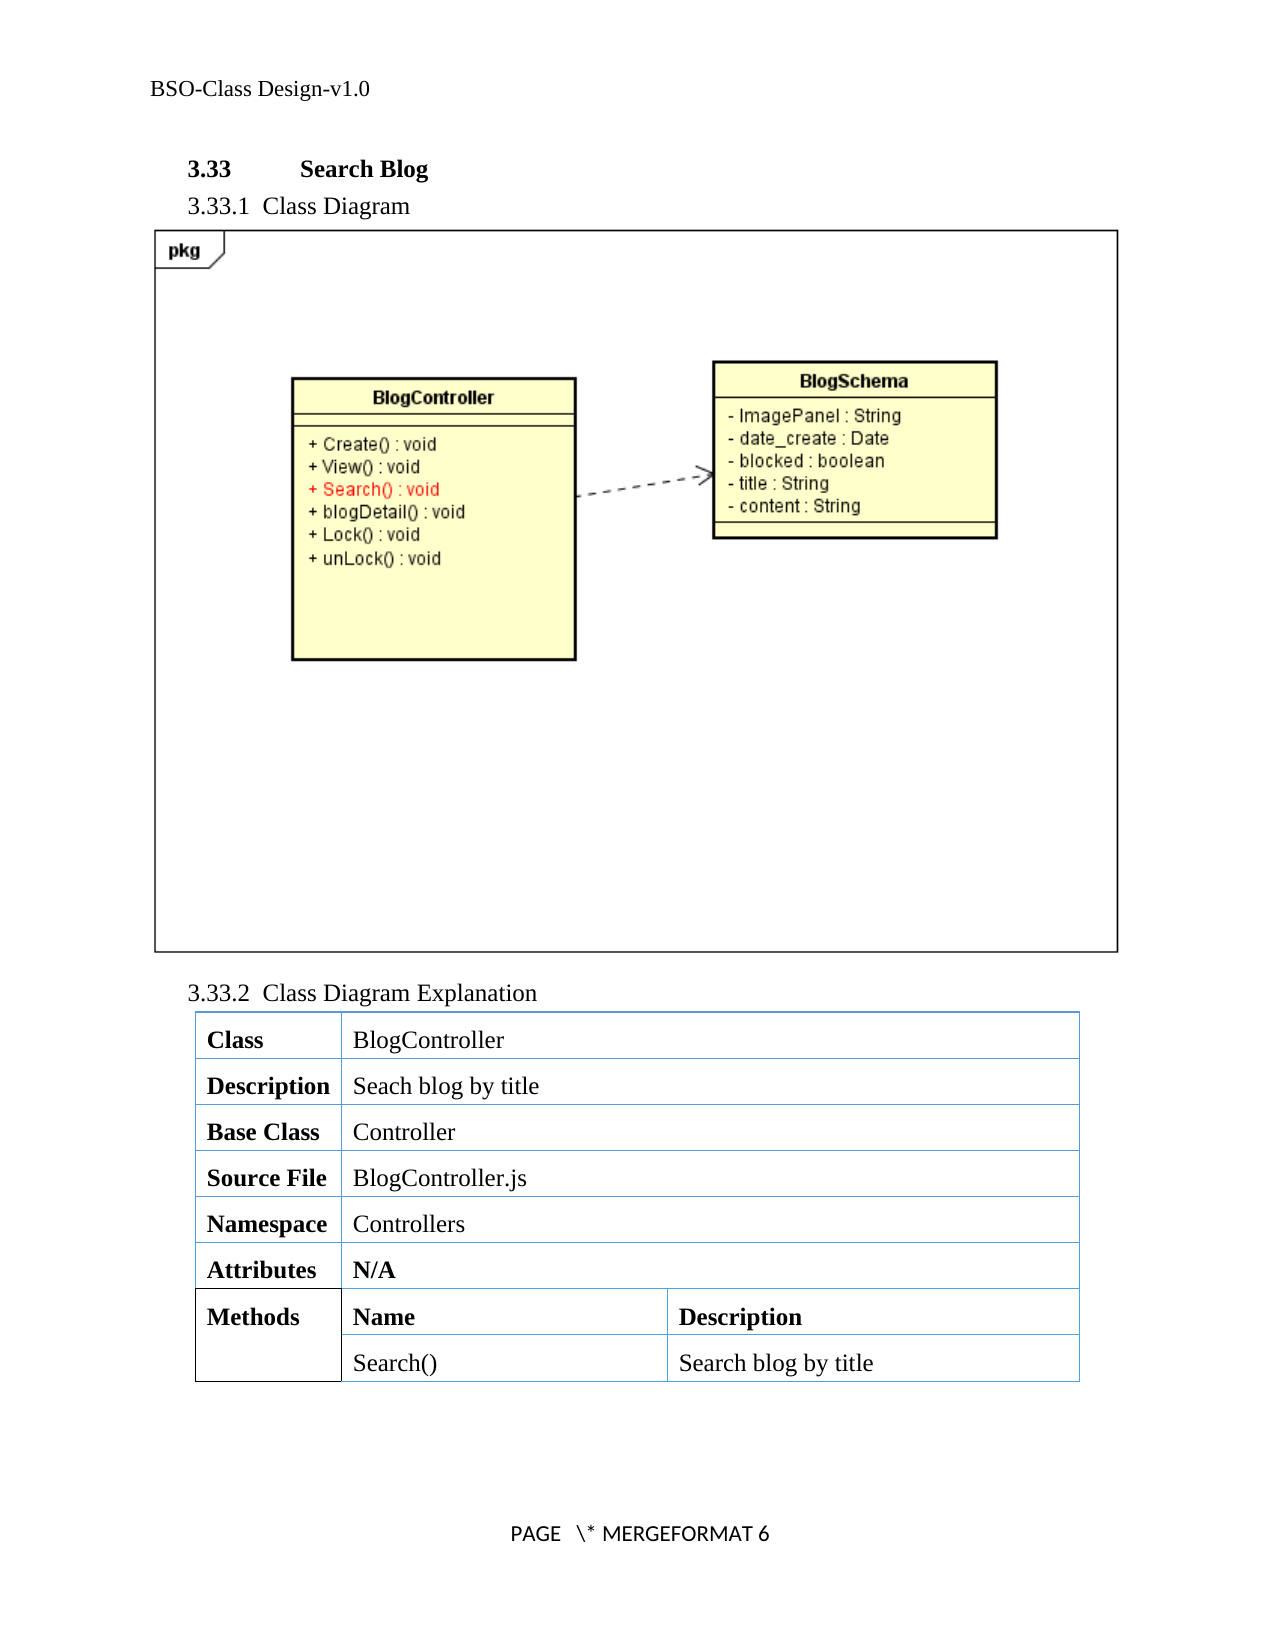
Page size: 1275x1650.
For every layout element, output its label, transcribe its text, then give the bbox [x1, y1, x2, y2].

table_cell Controllers [342, 1197, 1079, 1242]
table_cell Base Class [196, 1105, 341, 1150]
table_cell Attributes [196, 1243, 341, 1288]
table_cell Namespace [196, 1197, 341, 1242]
table_cell Source File [196, 1151, 341, 1196]
table_cell N/A [342, 1243, 1079, 1288]
table_header Class [196, 1013, 341, 1057]
table_header BlogController [342, 1013, 1079, 1057]
table_cell Search blog by title [668, 1335, 1079, 1381]
table_cell Search() [342, 1335, 667, 1381]
table_cell Description [196, 1059, 341, 1104]
table_cell Description [668, 1289, 1079, 1334]
table_cell BlogController.js [342, 1151, 1079, 1196]
subtitle Search Blog [187, 154, 1125, 183]
table_cell Seach blog by title [342, 1059, 1079, 1104]
picture [150, 224, 1125, 962]
subtitle Class Diagram Explanation [187, 978, 1125, 1007]
table_cell Controller [342, 1105, 1079, 1150]
table_cell Name [342, 1289, 667, 1334]
subtitle Class Diagram [187, 191, 1125, 220]
table_cell Methods [196, 1289, 341, 1381]
